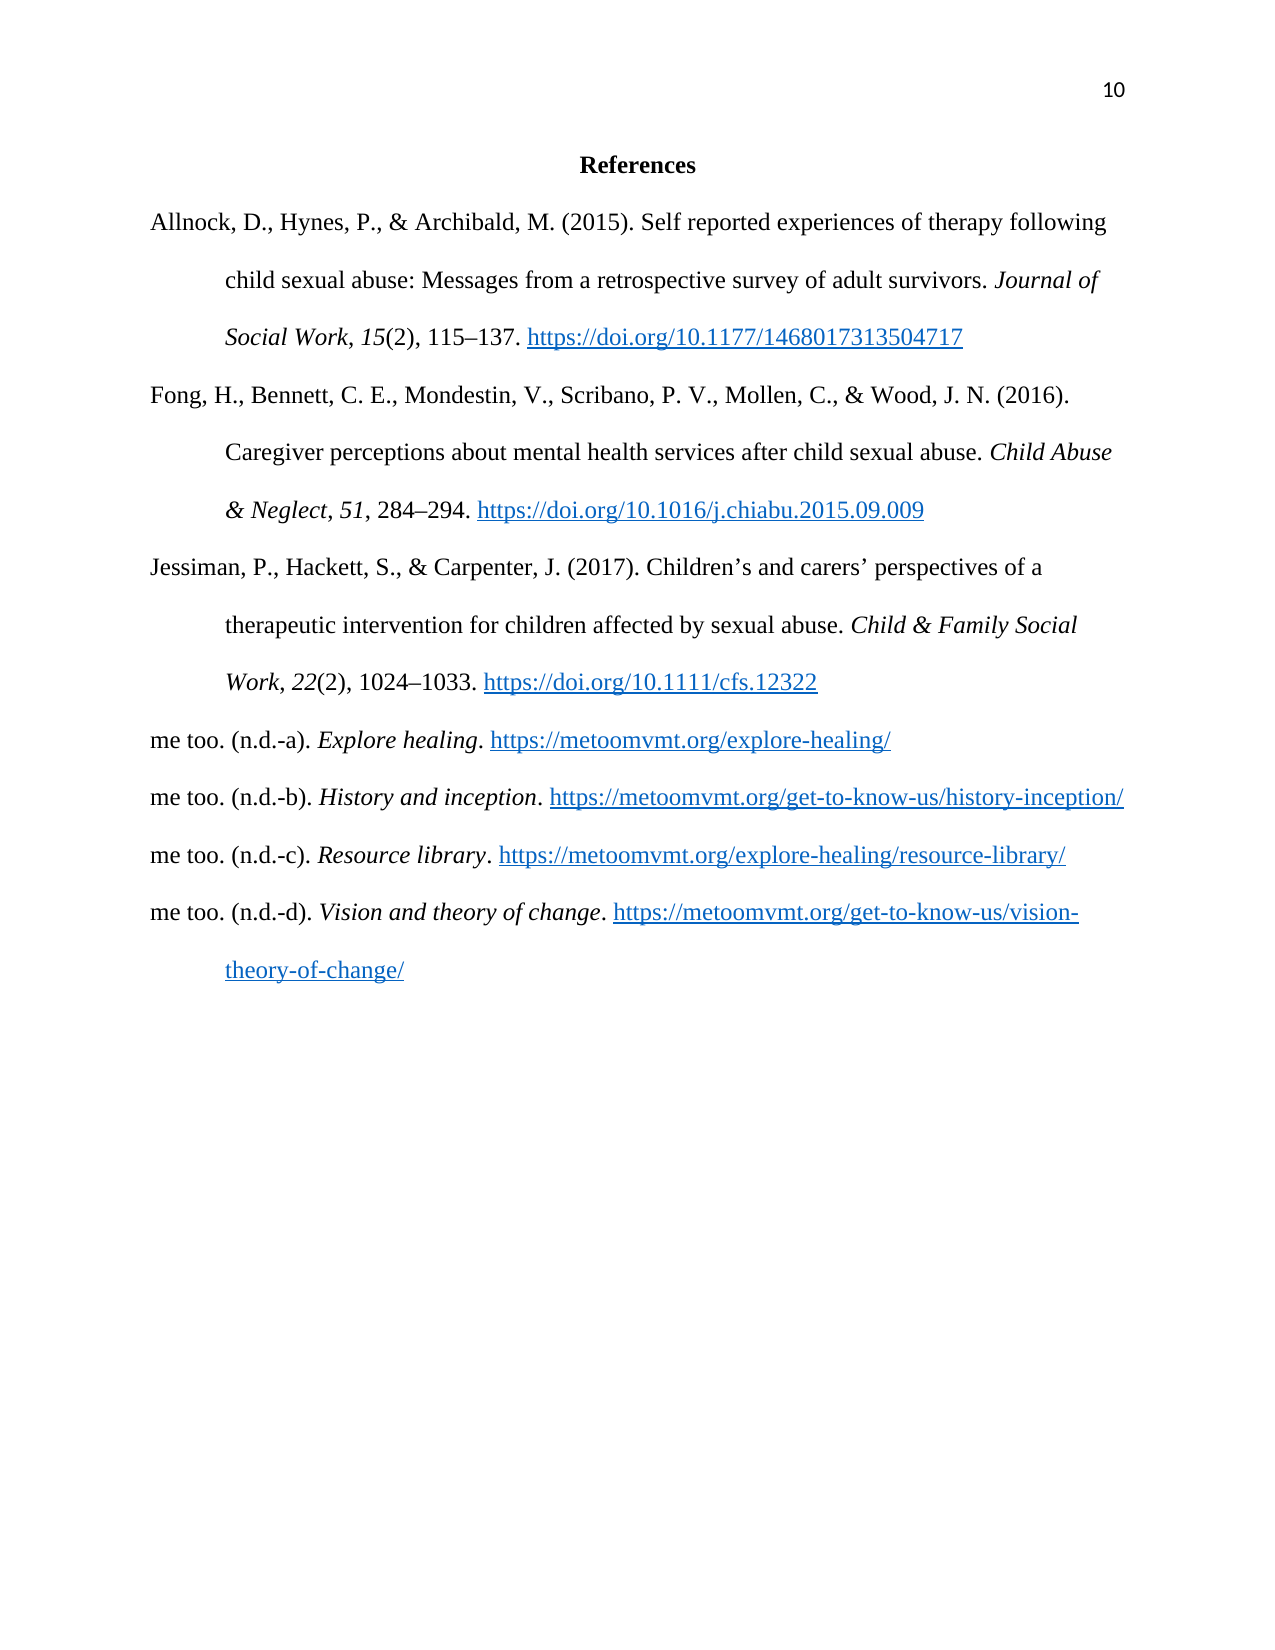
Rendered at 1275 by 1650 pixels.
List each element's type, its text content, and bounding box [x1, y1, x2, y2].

text me too. (n.d.-c). Resource library. https://metoomvmt.org/explore-healing/resource-library/ [150, 840, 1125, 869]
text Allnock, D., Hynes, P., & Archibald, M. (2015). Self reported experiences of therapy following child sexual abuse: Messages from a retrospective survey of adult survivors. Journal of Social Work, 15(2), 115–137. https://doi.org/10.1177/1468017313504717 [150, 207, 1125, 351]
text me too. (n.d.-a). Explore healing. https://metoomvmt.org/explore-healing/ [150, 725, 1125, 754]
text me too. (n.d.-d). Vision and theory of change. https://metoomvmt.org/get-to-know-us/vision-theory-of-change/ [150, 897, 1125, 984]
text Jessiman, P., Hackett, S., & Carpenter, J. (2017). Children’s and carers’ perspectives of a therapeutic intervention for children affected by sexual abuse. Child & Family Social Work, 22(2), 1024–1033. https://doi.org/10.1111/cfs.12322 [150, 552, 1125, 696]
text me too. (n.d.-b). History and inception. https://metoomvmt.org/get-to-know-us/history-inception/ [150, 782, 1125, 811]
subtitle References [150, 150, 1125, 179]
text Fong, H., Bennett, C. E., Mondestin, V., Scribano, P. V., Mollen, C., & Wood, J. N. (2016). Caregiver perceptions about mental health services after child sexual abuse. Child Abuse & Neglect, 51, 284–294. https://doi.org/10.1016/j.chiabu.2015.09.009 [150, 380, 1125, 524]
